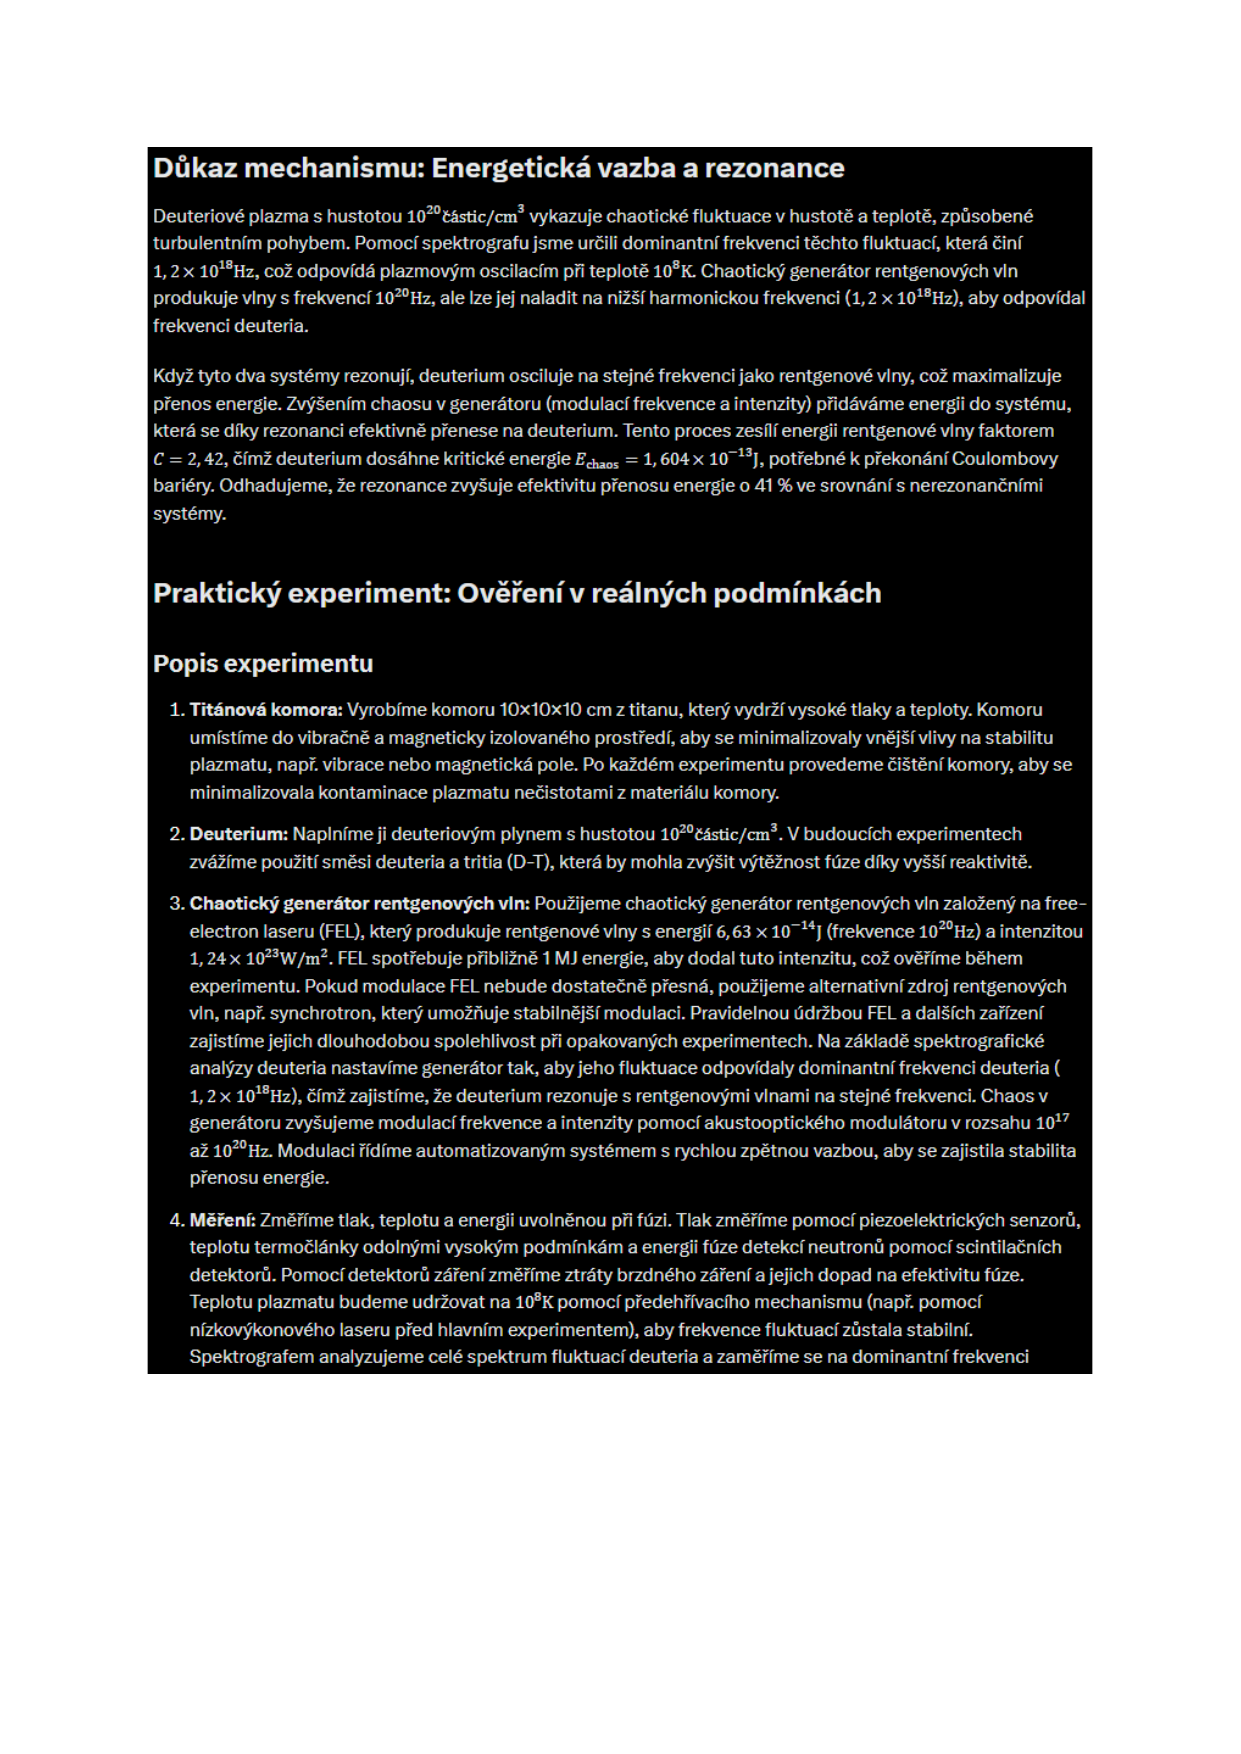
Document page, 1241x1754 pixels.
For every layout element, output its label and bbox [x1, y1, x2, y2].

picture [147, 147, 1093, 1374]
